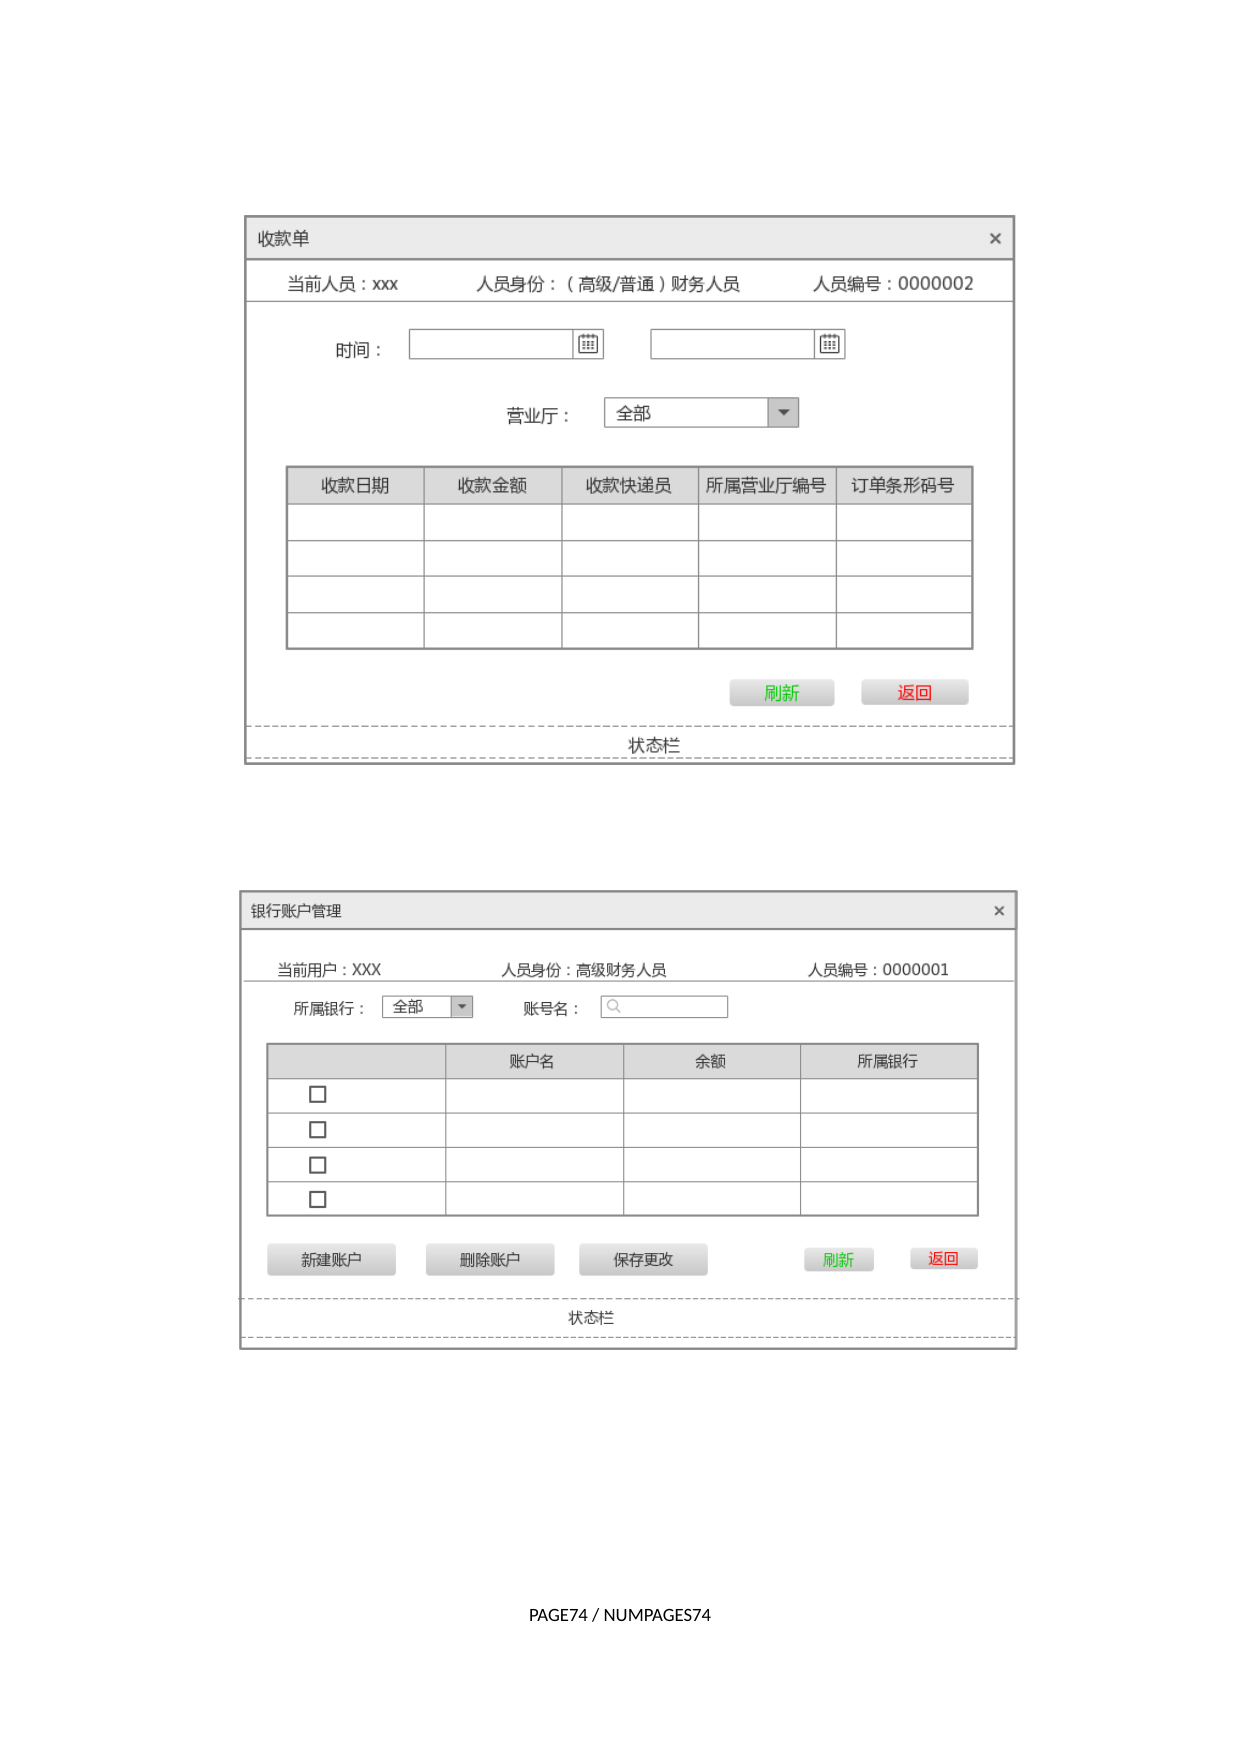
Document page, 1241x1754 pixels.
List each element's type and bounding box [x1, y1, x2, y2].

picture [187, 841, 1053, 1383]
picture [187, 158, 1053, 810]
